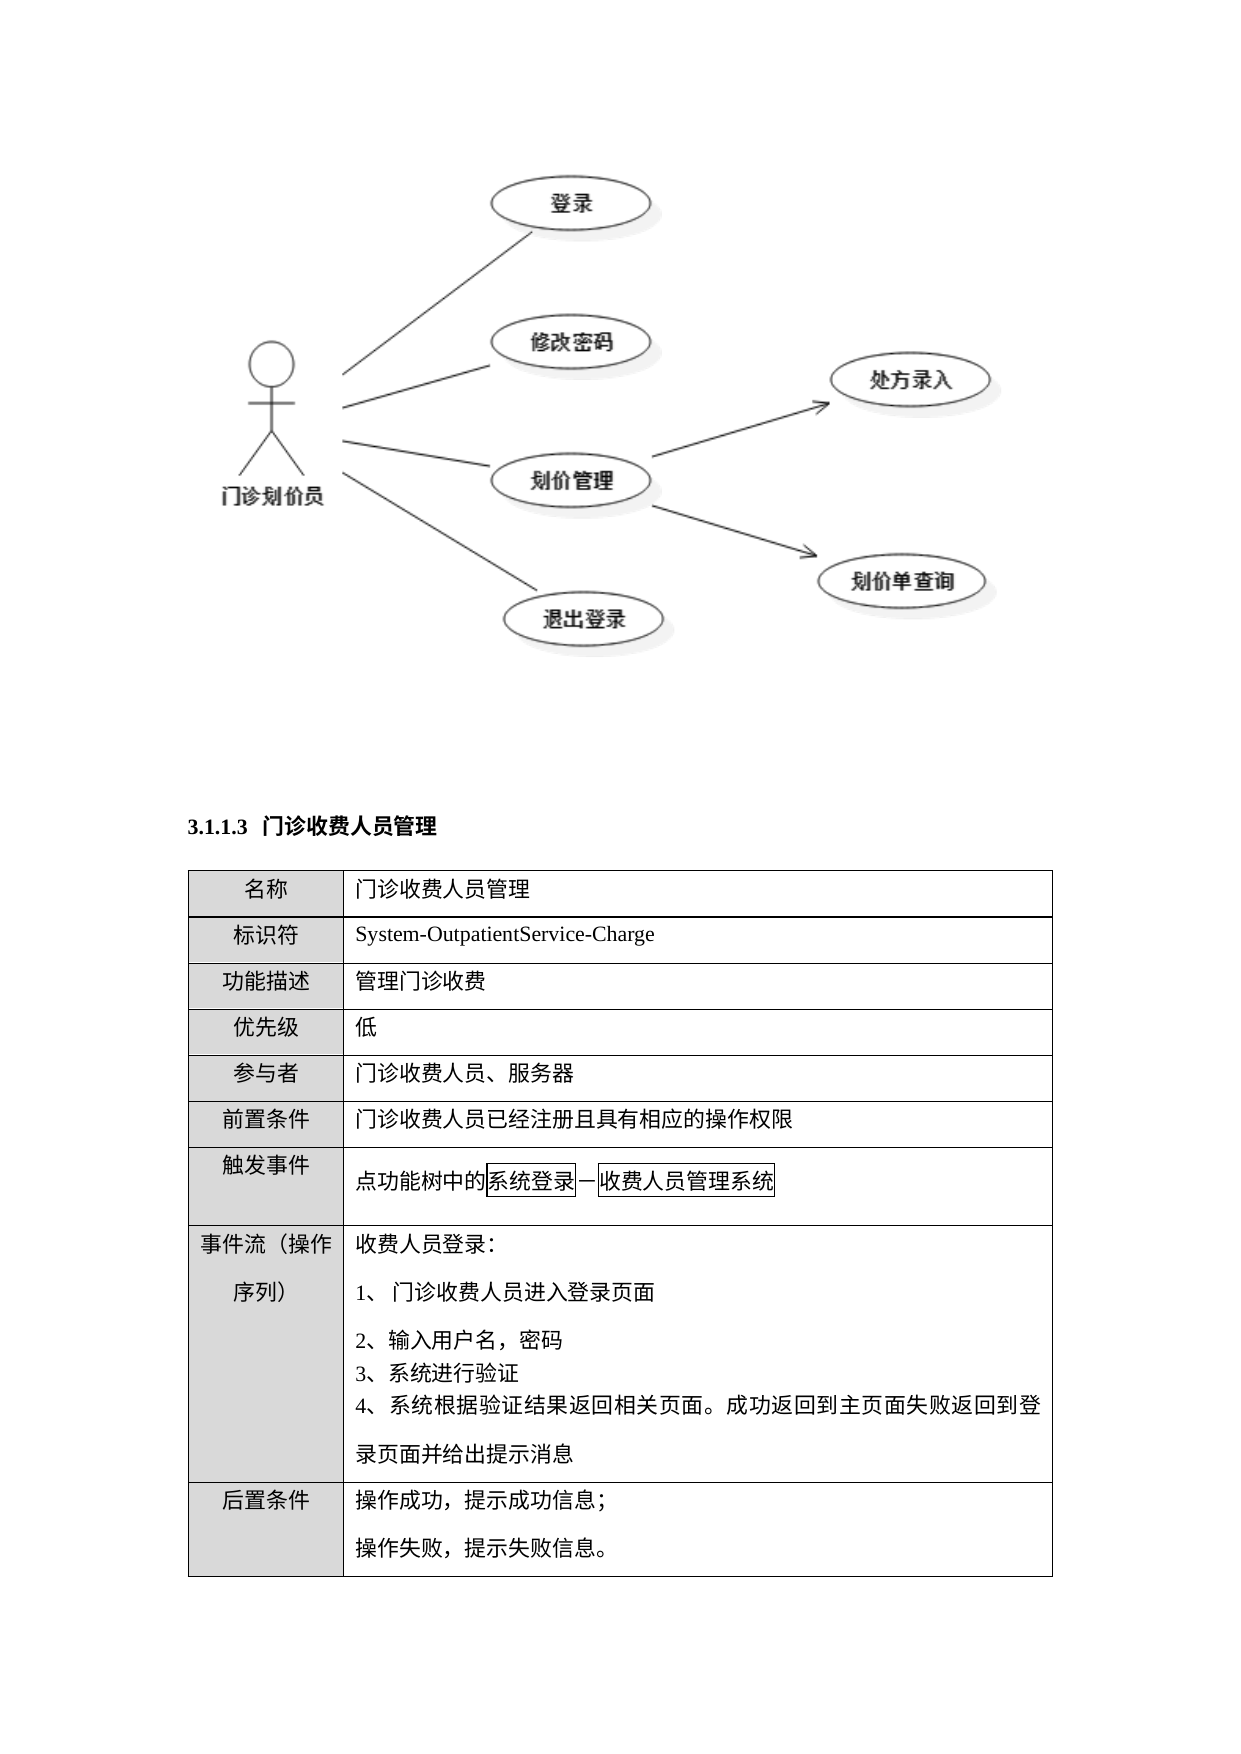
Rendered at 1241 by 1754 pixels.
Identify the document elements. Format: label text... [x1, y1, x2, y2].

table_cell 参与者 [189, 1056, 343, 1101]
table_cell 点功能树中的系统登录－收费人员管理系统 [344, 1148, 1052, 1225]
table_cell 前置条件 [189, 1102, 343, 1147]
table_cell 功能描述 [189, 964, 343, 1008]
table_cell System-OutpatientService-Charge [344, 918, 1052, 962]
table_header 名称 [189, 871, 343, 916]
table_cell 低 [344, 1010, 1052, 1054]
table_cell 收费人员登录： 门诊收费人员进入登录页面 2、输入用户名，密码 3、系统进行验证 4、系统根据验证结果返回相关页面。成功返回到主页面失败返回到登录页面并给出提示消息 [344, 1226, 1052, 1482]
table_cell 事件流（操作序列） [189, 1226, 343, 1482]
table_cell 门诊收费人员、服务器 [344, 1056, 1052, 1101]
table_cell 操作成功，提示成功信息； 操作失败，提示失败信息。 [344, 1483, 1052, 1576]
table_cell 门诊收费人员已经注册且具有相应的操作权限 [344, 1102, 1052, 1147]
subtitle 门诊收费人员管理 [187, 809, 1053, 841]
table_header 门诊收费人员管理 [344, 871, 1052, 916]
table_cell 触发事件 [189, 1148, 343, 1225]
table_cell 后置条件 [189, 1483, 343, 1576]
table_cell 标识符 [189, 918, 343, 962]
table_cell 优先级 [189, 1010, 343, 1054]
picture [187, 162, 1053, 709]
table_cell 管理门诊收费 [344, 964, 1052, 1008]
